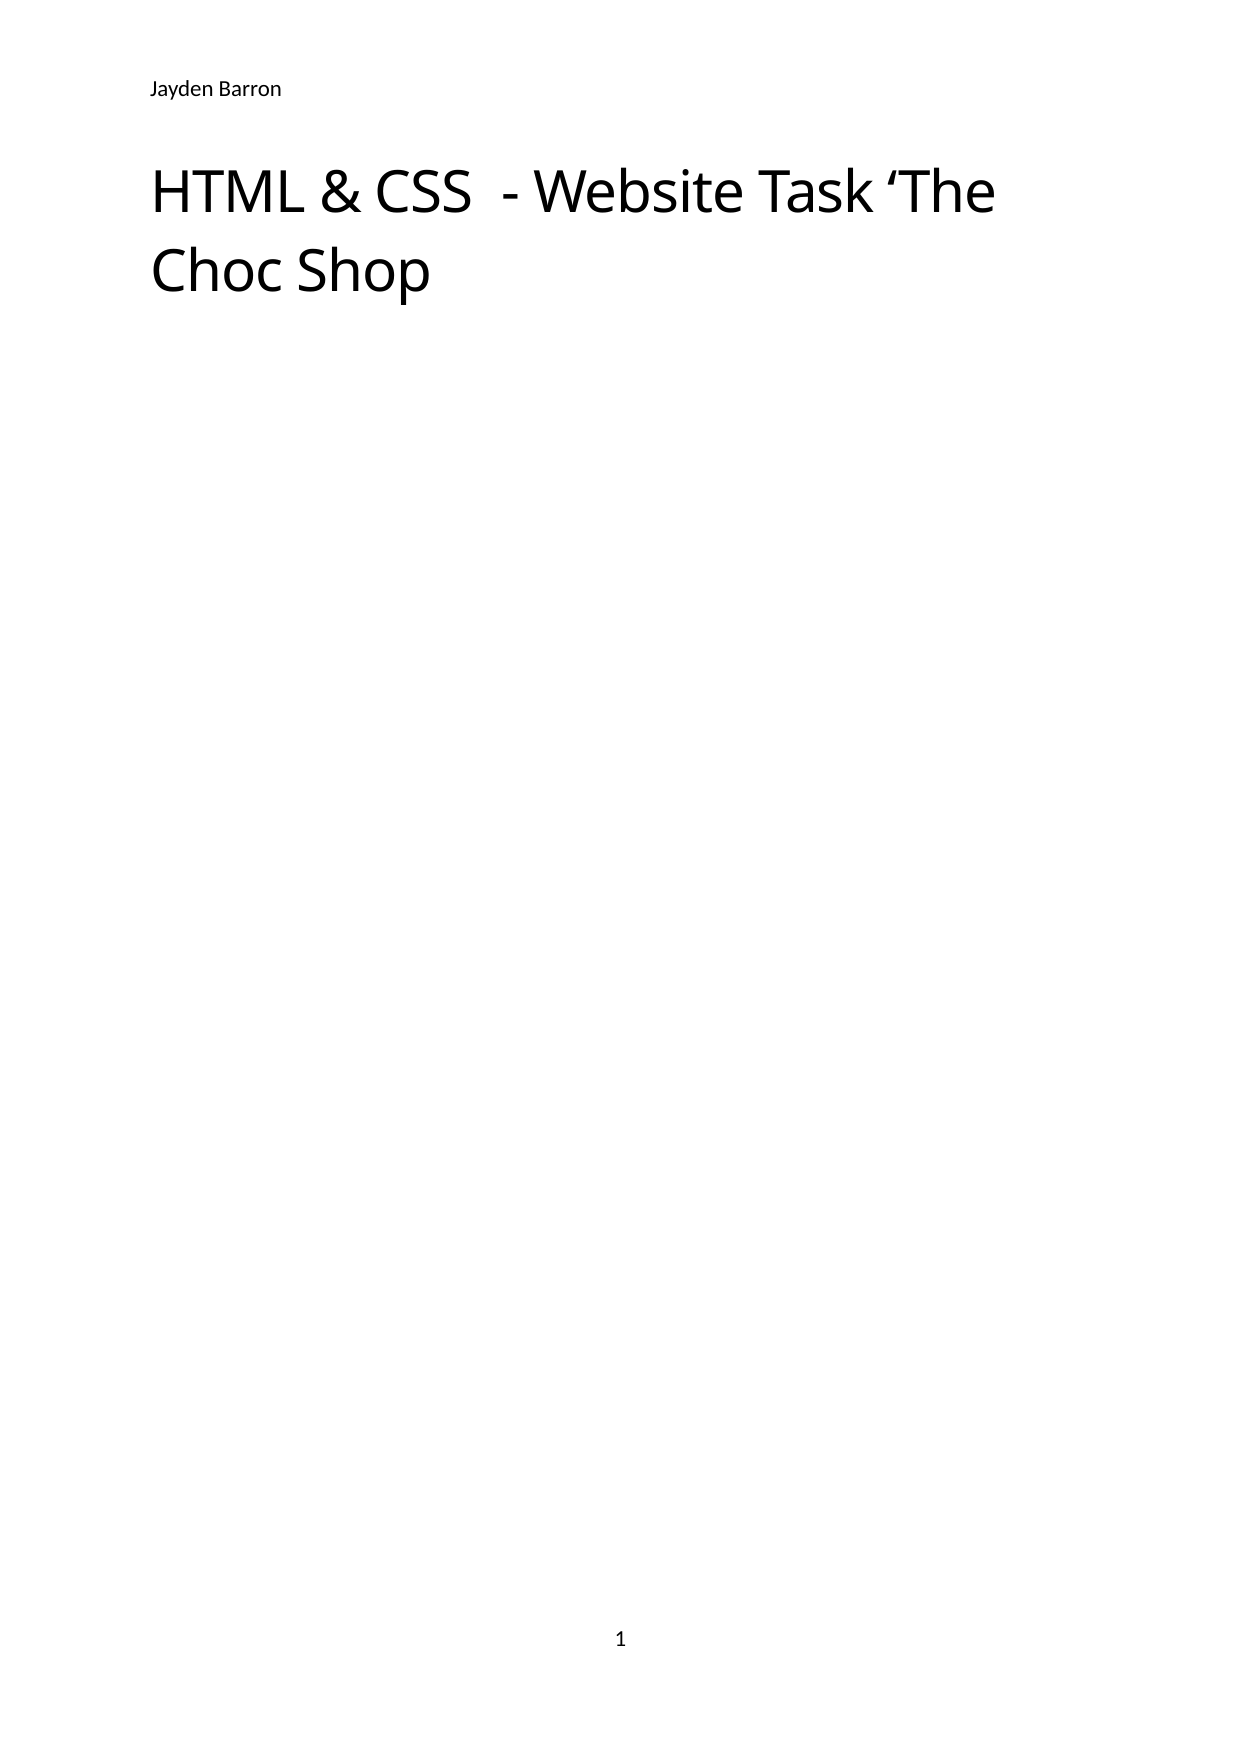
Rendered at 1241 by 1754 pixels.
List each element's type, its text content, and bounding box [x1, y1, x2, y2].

title HTML & CSS - Website Task ‘The Choc Shop [150, 150, 1090, 309]
